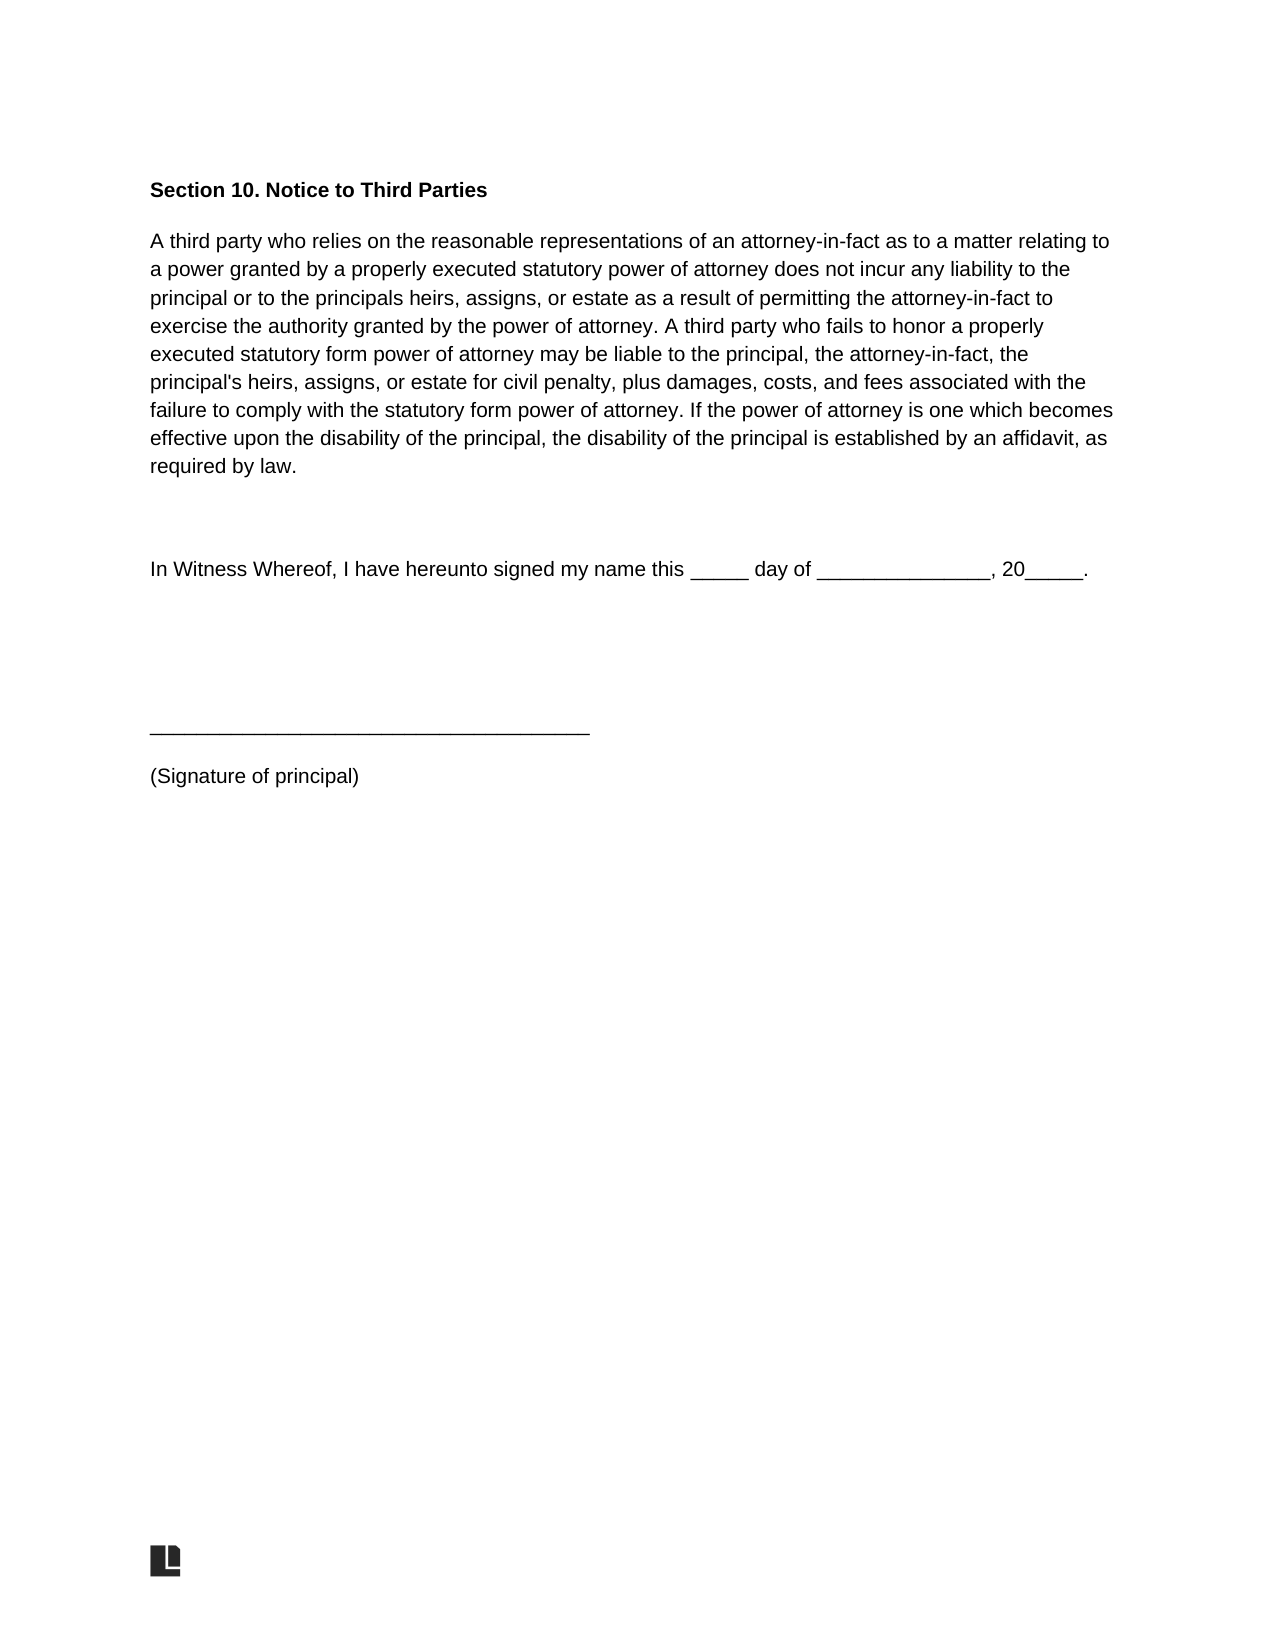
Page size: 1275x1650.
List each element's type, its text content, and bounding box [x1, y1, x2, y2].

text Section 10. Notice to Third Parties [150, 173, 1125, 202]
text (Signature of principal) [150, 759, 1125, 787]
text ______________________________________ [150, 708, 1125, 736]
text In Witness Whereof, I have hereunto signed my name this _____ day of _______________, 20_____. [150, 553, 1125, 581]
picture [150, 1545, 181, 1577]
text A third party who relies on the reasonable representations of an attorney-in-fact as to a matter relating to a power granted by a properly executed statutory power of attorney does not incur any liability to the principal or to the principals heirs, assigns, or estate as a result of permitting the attorney-in-fact to exercise the authority granted by the power of attorney. A third party who fails to honor a properly executed statutory form power of attorney may be liable to the principal, the attorney-in-fact, the principal's heirs, assigns, or estate for civil penalty, plus damages, costs, and fees associated with the failure to comply with the statutory form power of attorney. If the power of attorney is one which becomes effective upon the disability of the principal, the disability of the principal is established by an affidavit, as required by law. [150, 225, 1125, 478]
